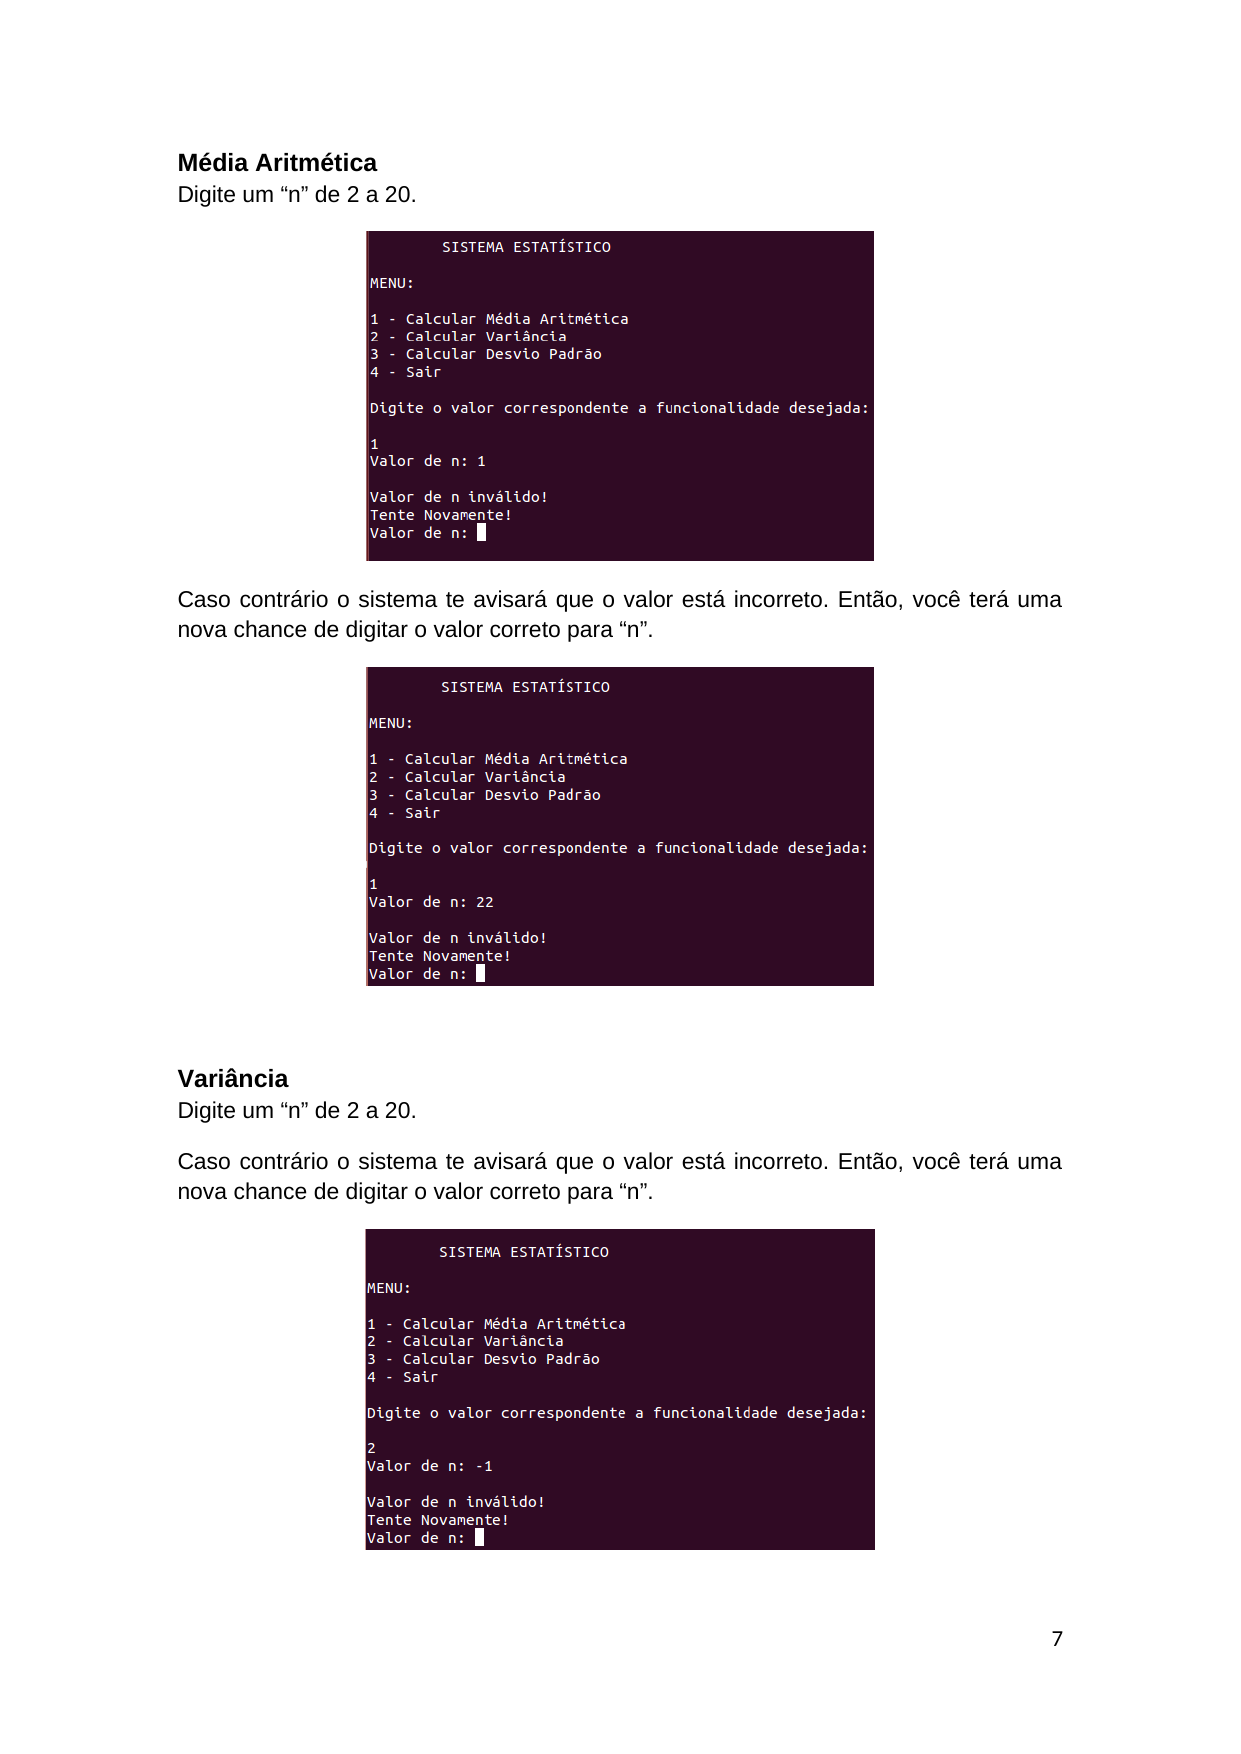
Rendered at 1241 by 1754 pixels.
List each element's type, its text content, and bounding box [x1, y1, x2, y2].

text Digite um “n” de 2 a 20. [177, 1097, 1063, 1123]
picture [366, 667, 874, 986]
picture [366, 231, 874, 561]
subtitle Variância [177, 1064, 1063, 1093]
text Caso contrário o sistema te avisará que o valor está incorreto. Então, você terá uma nova chance de digitar o valor correto para “n”. [177, 1148, 1063, 1205]
text Caso contrário o sistema te avisará que o valor está incorreto. Então, você terá uma nova chance de digitar o valor correto para “n”. [177, 586, 1063, 642]
text Digite um “n” de 2 a 20. [177, 181, 1063, 207]
subtitle Média Aritmética [177, 148, 1063, 176]
picture [365, 1229, 875, 1550]
